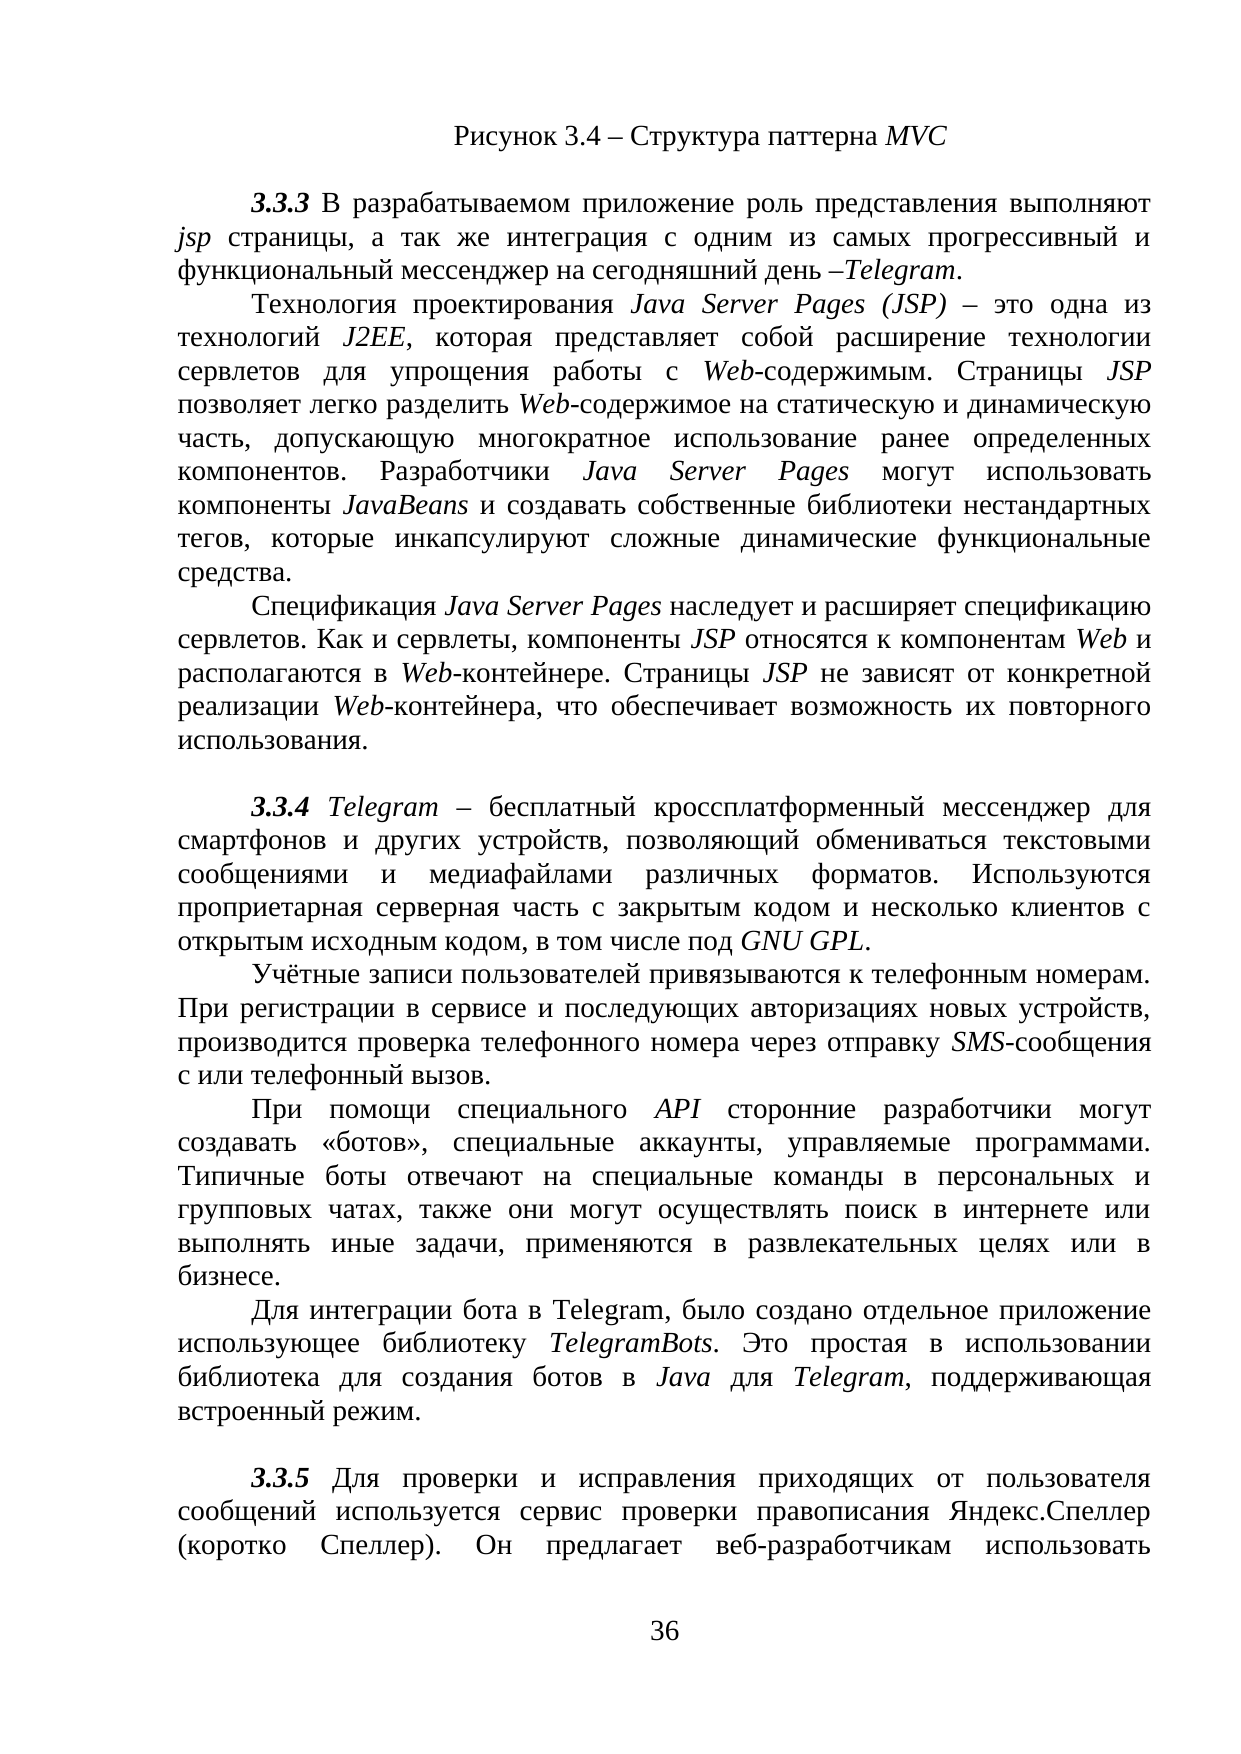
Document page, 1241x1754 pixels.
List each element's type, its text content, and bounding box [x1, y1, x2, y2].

text При помощи специального API сторонние разработчики могут создавать «ботов», специальные аккаунты, управляемые программами. Типичные боты отвечают на специальные команды в персональных и групповых чатах, также они могут осуществлять поиск в интернете или выполнять иные задачи, применяются в развлекательных целях или в бизнесе. [177, 1091, 1152, 1292]
text Учётные записи пользователей привязываются к телефонным номерам. При регистрации в сервисе и последующих авторизациях новых устройств, производится проверка телефонного номера через отправку SMS-сообщения с или телефонный вызов. [177, 957, 1152, 1091]
text Для интеграции бота в Telegram, было создано отдельное приложение использующее библиотеку TelegramBots. Это простая в использовании библиотека для создания ботов в Java для Telegram, поддерживающая встроенный режим. [177, 1292, 1152, 1426]
text 3.3.4 Telegram – бесплатный кроссплатформенный мессенджер для смартфонов и других устройств, позволяющий обмениваться текстовыми сообщениями и медиафайлами различных форматов. Используются проприетарная серверная часть c закрытым кодом и несколько клиентов с открытым исходным кодом, в том числе под GNU GPL. [177, 789, 1152, 957]
text Технология проектирования Java Server Pages (JSP) – это одна из технологий J2EE, которая представляет собой расширение технологии сервлетов для упрощения работы с Web-содержимым. Страницы JSP позволяет легко разделить Web-содержимое на статическую и динамическую часть, допускающую многократное использование ранее определенных компонентов. Разработчики Java Server Pages могут использовать компоненты JavaBeans и создавать собственные библиотеки нестандартных тегов, которые инкапсулируют сложные динамические функциональные средства. [177, 286, 1152, 588]
text Спецификация Java Server Pages наследует и расширяет спецификацию сервлетов. Как и сервлеты, компоненты JSP относятся к компонентам Web и располагаются в Web-контейнере. Страницы JSP не зависят от конкретной реализации Web-контейнера, что обеспечивает возможность их повторного использования. [177, 588, 1152, 755]
text Рисунок 3.4 – Структура паттерна MVC [177, 118, 1152, 152]
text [177, 1460, 1152, 1560]
text 3.3.3 В разрабатываемом приложение роль представления выполняют jsp страницы, а так же интеграция с одним из самых прогрессивный и функциональный мессенджер на сегодняшний день –Telegram. [177, 185, 1152, 286]
